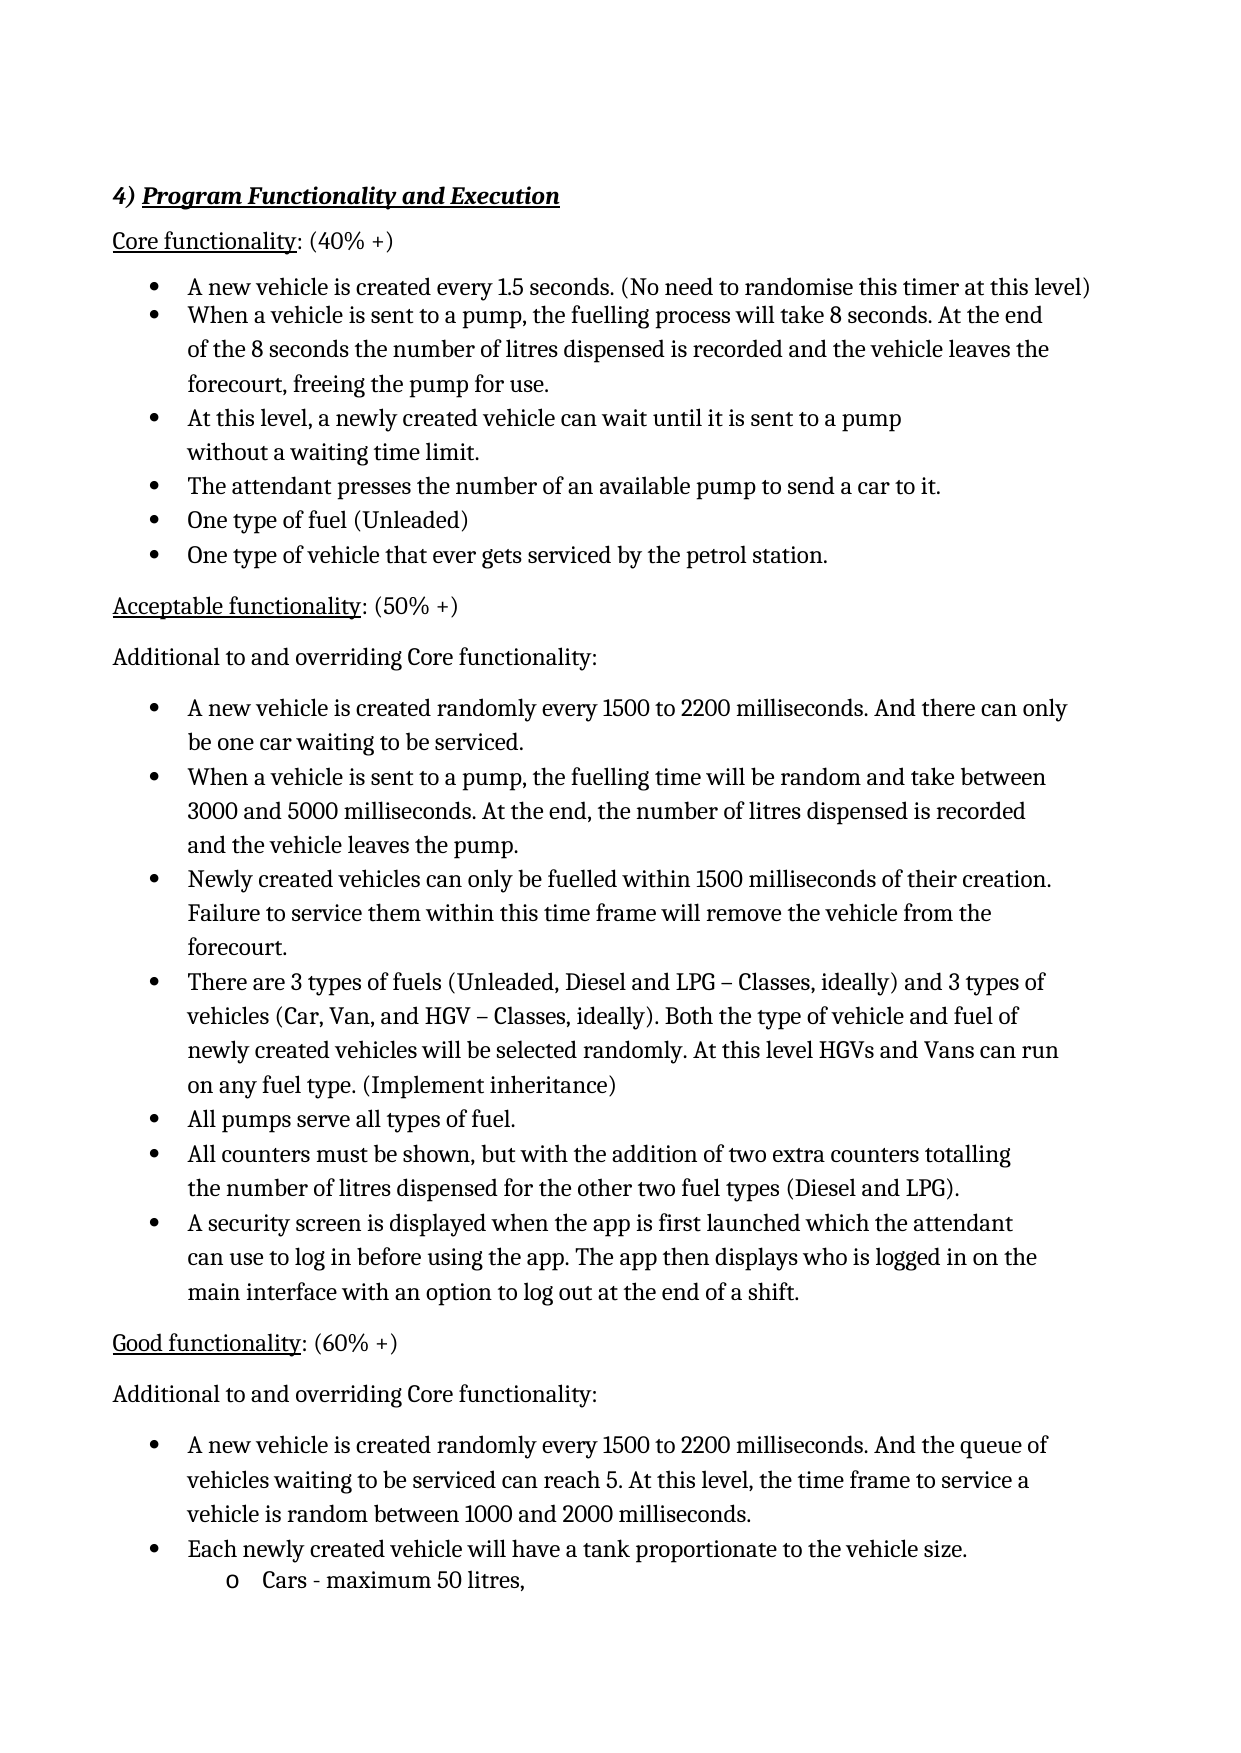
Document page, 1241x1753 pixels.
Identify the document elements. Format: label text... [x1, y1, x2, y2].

list When a vehicle is sent to a pump, the fuelling time will be random and take between 3000 and 5000 milliseconds. At the end, the number of litres dispensed is recorded and the vehicle leaves the pump. [150, 762, 1049, 859]
text 4) Program Functionality and Execution [112, 182, 1128, 210]
list At this level, a newly created vehicle can wait until it is sent to a pump without a waiting time limit. [150, 404, 985, 467]
list Newly created vehicles can only be fuelled within 1500 milliseconds of their creation. Failure to service them within this time frame will remove the vehicle from the forecourt. [150, 865, 1054, 962]
list There are 3 types of fuels (Unleaded, Diesel and LPG – Classes, ideally) and 3 types of vehicles (Car, Van, and HGV – Classes, ideally). Both the type of vehicle and fuel of newly created vehicles will be selected randomly. At this level HGVs and Vans can run on any fuel type. (Implement inheritance) [150, 967, 1062, 1099]
list A security screen is displayed when the app is first launched which the attendant can use to log in before using the app. The app then displays who is logged in on the main interface with an option to log out at the end of a shift. [150, 1209, 1044, 1306]
list A new vehicle is created randomly every 1500 to 2200 milliseconds. And the queue of vehicles waiting to be serviced can reach 5. At this level, the time frame to service a vehicle is random between 1000 and 2000 milliseconds. [150, 1431, 1052, 1529]
list A new vehicle is created every 1.5 seconds. (No need to randomise this timer at this level) [150, 272, 1128, 301]
list Each newly created vehicle will have a tank proportionate to the vehicle size. [150, 1534, 1128, 1563]
text Acceptable functionality: (50% +) [112, 592, 1060, 621]
text Additional to and overriding Core functionality: [112, 1380, 1044, 1409]
list One type of fuel (Unleaded) [150, 506, 1060, 535]
list When a vehicle is sent to a pump, the fuelling process will take 8 seconds. At the end of the 8 seconds the number of litres dispensed is recorded and the vehicle leaves the forecourt, freeing the pump for use. [150, 301, 1061, 398]
list One type of vehicle that ever gets serviced by the petrol station. [150, 541, 1060, 569]
list Cars - maximum 50 litres, [225, 1566, 1128, 1596]
list The attendant presses the number of an available pump to send a car to it. [150, 472, 985, 501]
text Additional to and overriding Core functionality: [112, 643, 1044, 672]
text Good functionality: (60% +) [112, 1329, 1044, 1358]
list A new vehicle is created randomly every 1500 to 2200 milliseconds. And there can only be one car waiting to be serviced. [150, 694, 1077, 757]
text Core functionality: (40% +) [112, 227, 1128, 256]
list All pumps serve all types of fuel. [150, 1105, 1062, 1134]
list All counters must be shown, but with the addition of two extra counters totalling the number of litres dispensed for the other two fuel types (Diesel and LPG). [150, 1140, 1044, 1203]
